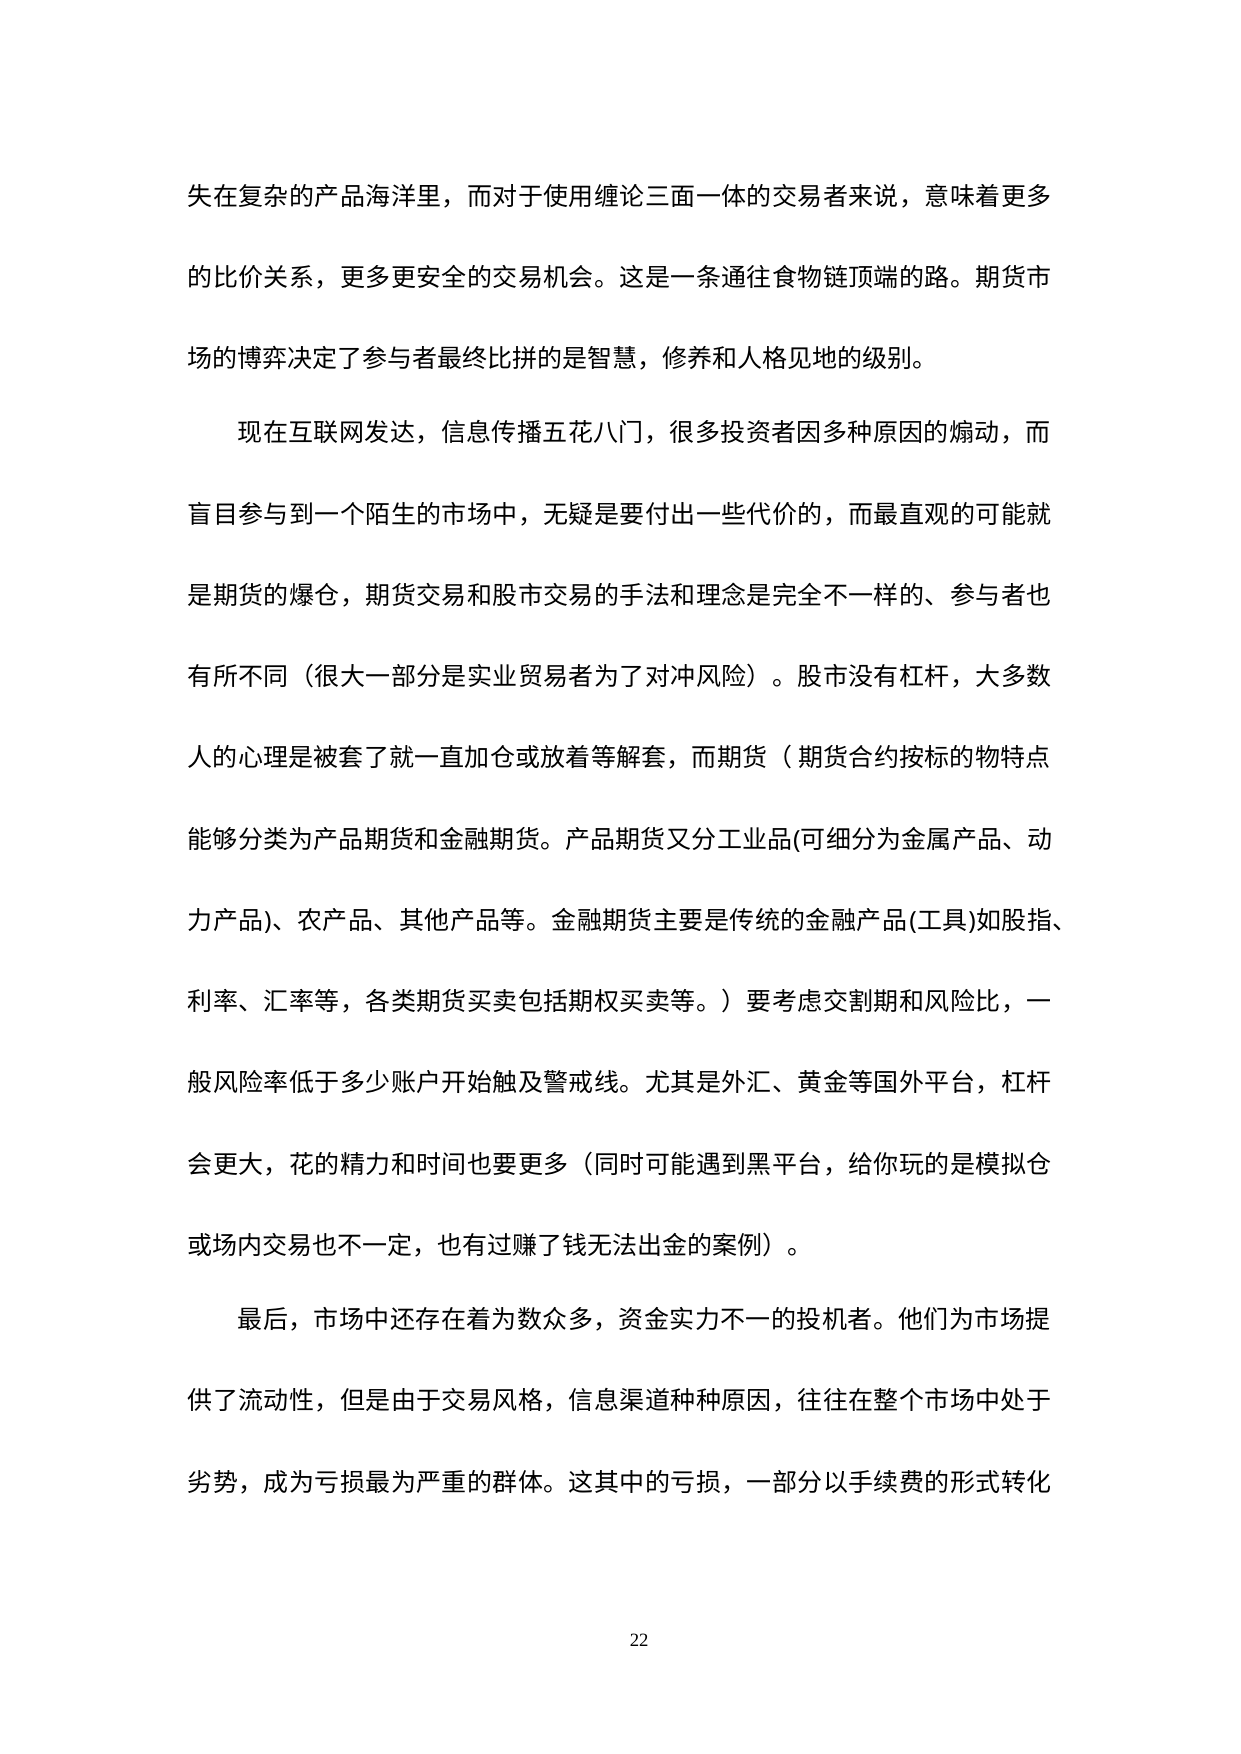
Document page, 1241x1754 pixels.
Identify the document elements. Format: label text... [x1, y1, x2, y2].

text 现在互联网发达，信息传播五花八门，很多投资者因多种原因的煽动，而盲目参与到一个陌生的市场中，无疑是要付出一些代价的，而最直观的可能就是期货的爆仓，期货交易和股市交易的手法和理念是完全不一样的、参与者也有所不同（很大一部分是实业贸易者为了对冲风险）。股市没有杠杆，大多数人的心理是被套了就一直加仓或放着等解套，而期货（ 期货合约按标的物特点能够分类为产品期货和金融期货。产品期货又分工业品(可细分为金属产品、动力产品)、农产品、其他产品等。金融期货主要是传统的金融产品(工具)如股指、利率、汇率等，各类期货买卖包括期权买卖等。）要考虑交割期和风险比，一般风险率低于多少账户开始触及警戒线。尤其是外汇、黄金等国外平台，杠杆会更大，花的精力和时间也要更多（同时可能遇到黑平台，给你玩的是模拟仓或场内交易也不一定，也有过赚了钱无法出金的案例）。 [187, 398, 1053, 1276]
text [187, 162, 1053, 389]
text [187, 1285, 1053, 1513]
